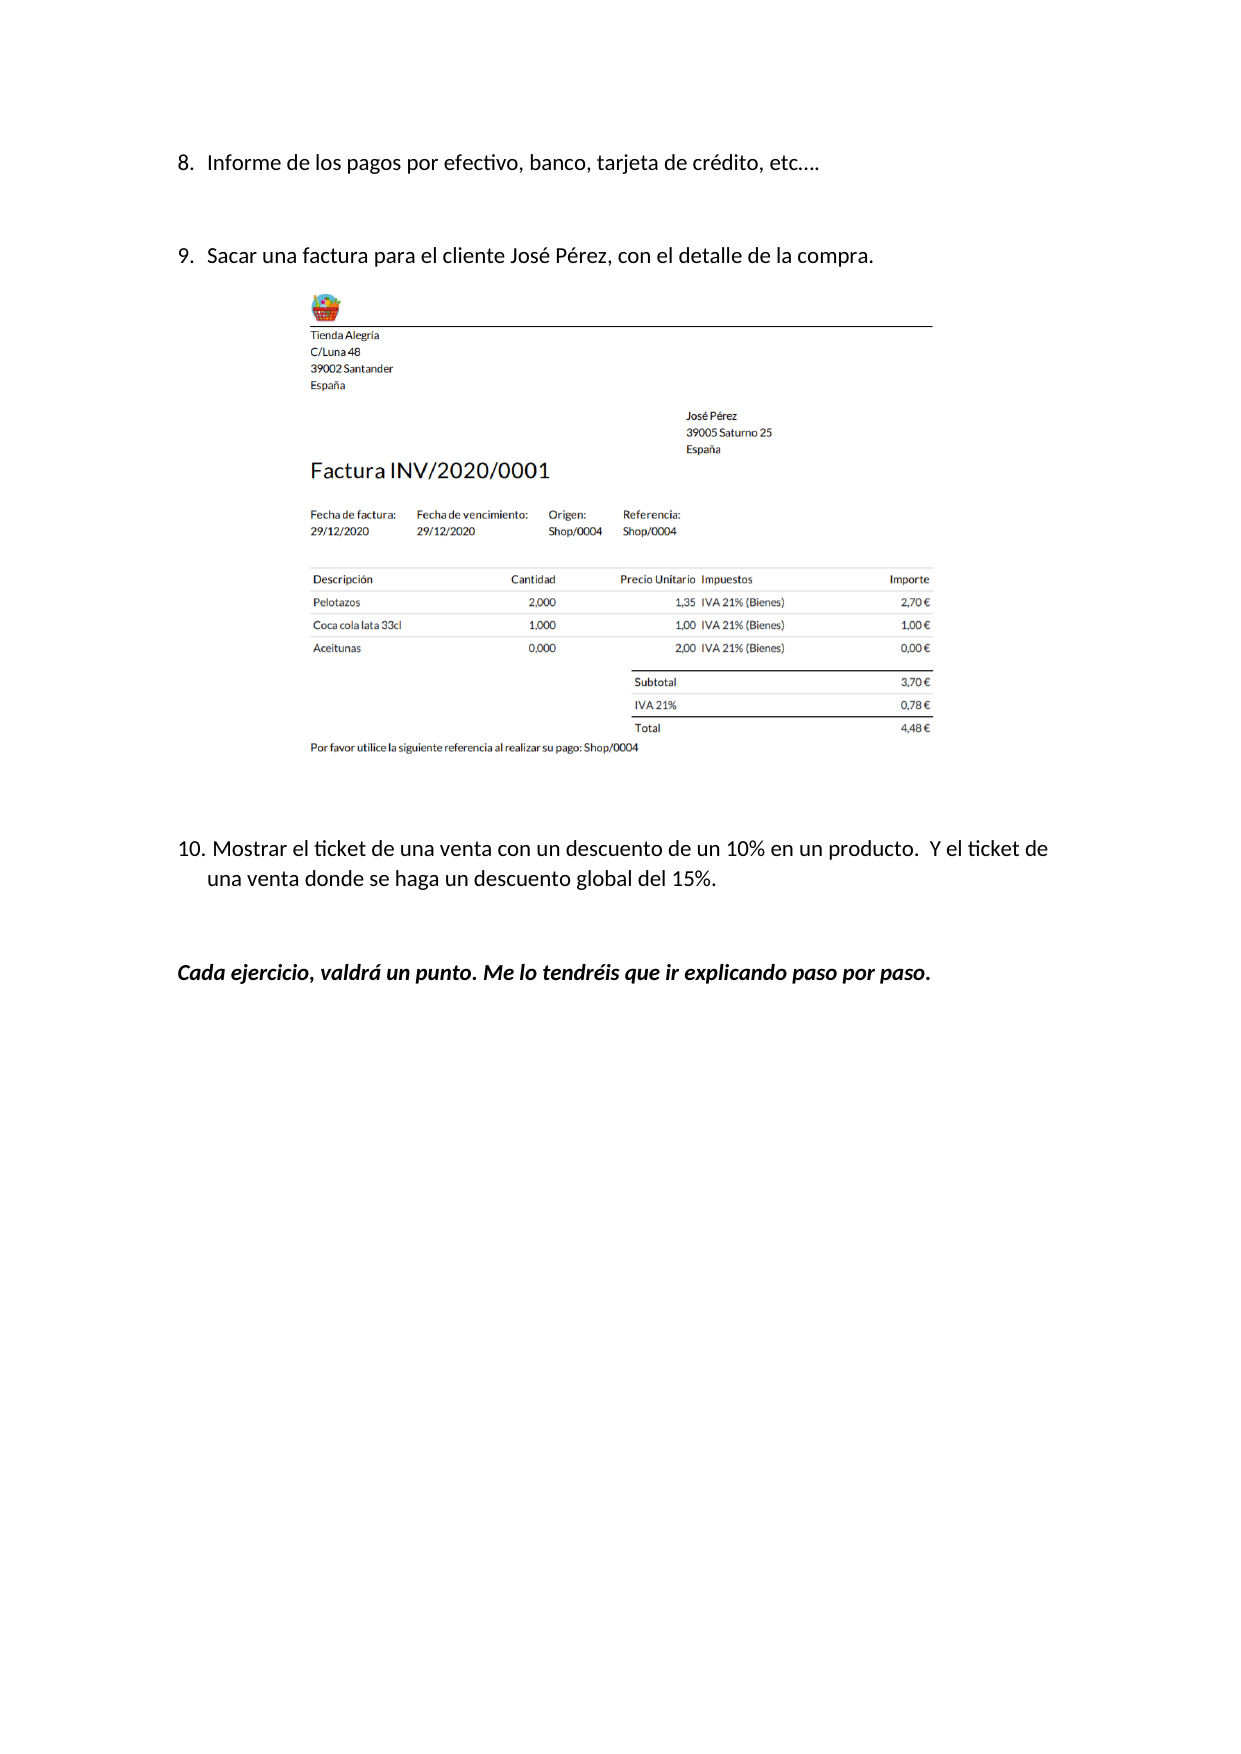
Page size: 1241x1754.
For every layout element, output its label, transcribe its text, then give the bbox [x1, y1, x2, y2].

picture [289, 288, 951, 769]
list Sacar una factura para el cliente José Pérez, con el detalle de la compra. [177, 241, 1063, 269]
list Informe de los pagos por efectivo, banco, tarjeta de crédito, etc…. [177, 148, 1063, 176]
text Cada ejercicio, valdrá un punto. Me lo tendréis que ir explicando paso por paso. [177, 958, 1063, 986]
list Mostrar el ticket de una venta con un descuento de un 10% en un producto. Y el ticket de una venta donde se haga un descuento global del 15%. [177, 834, 1063, 892]
